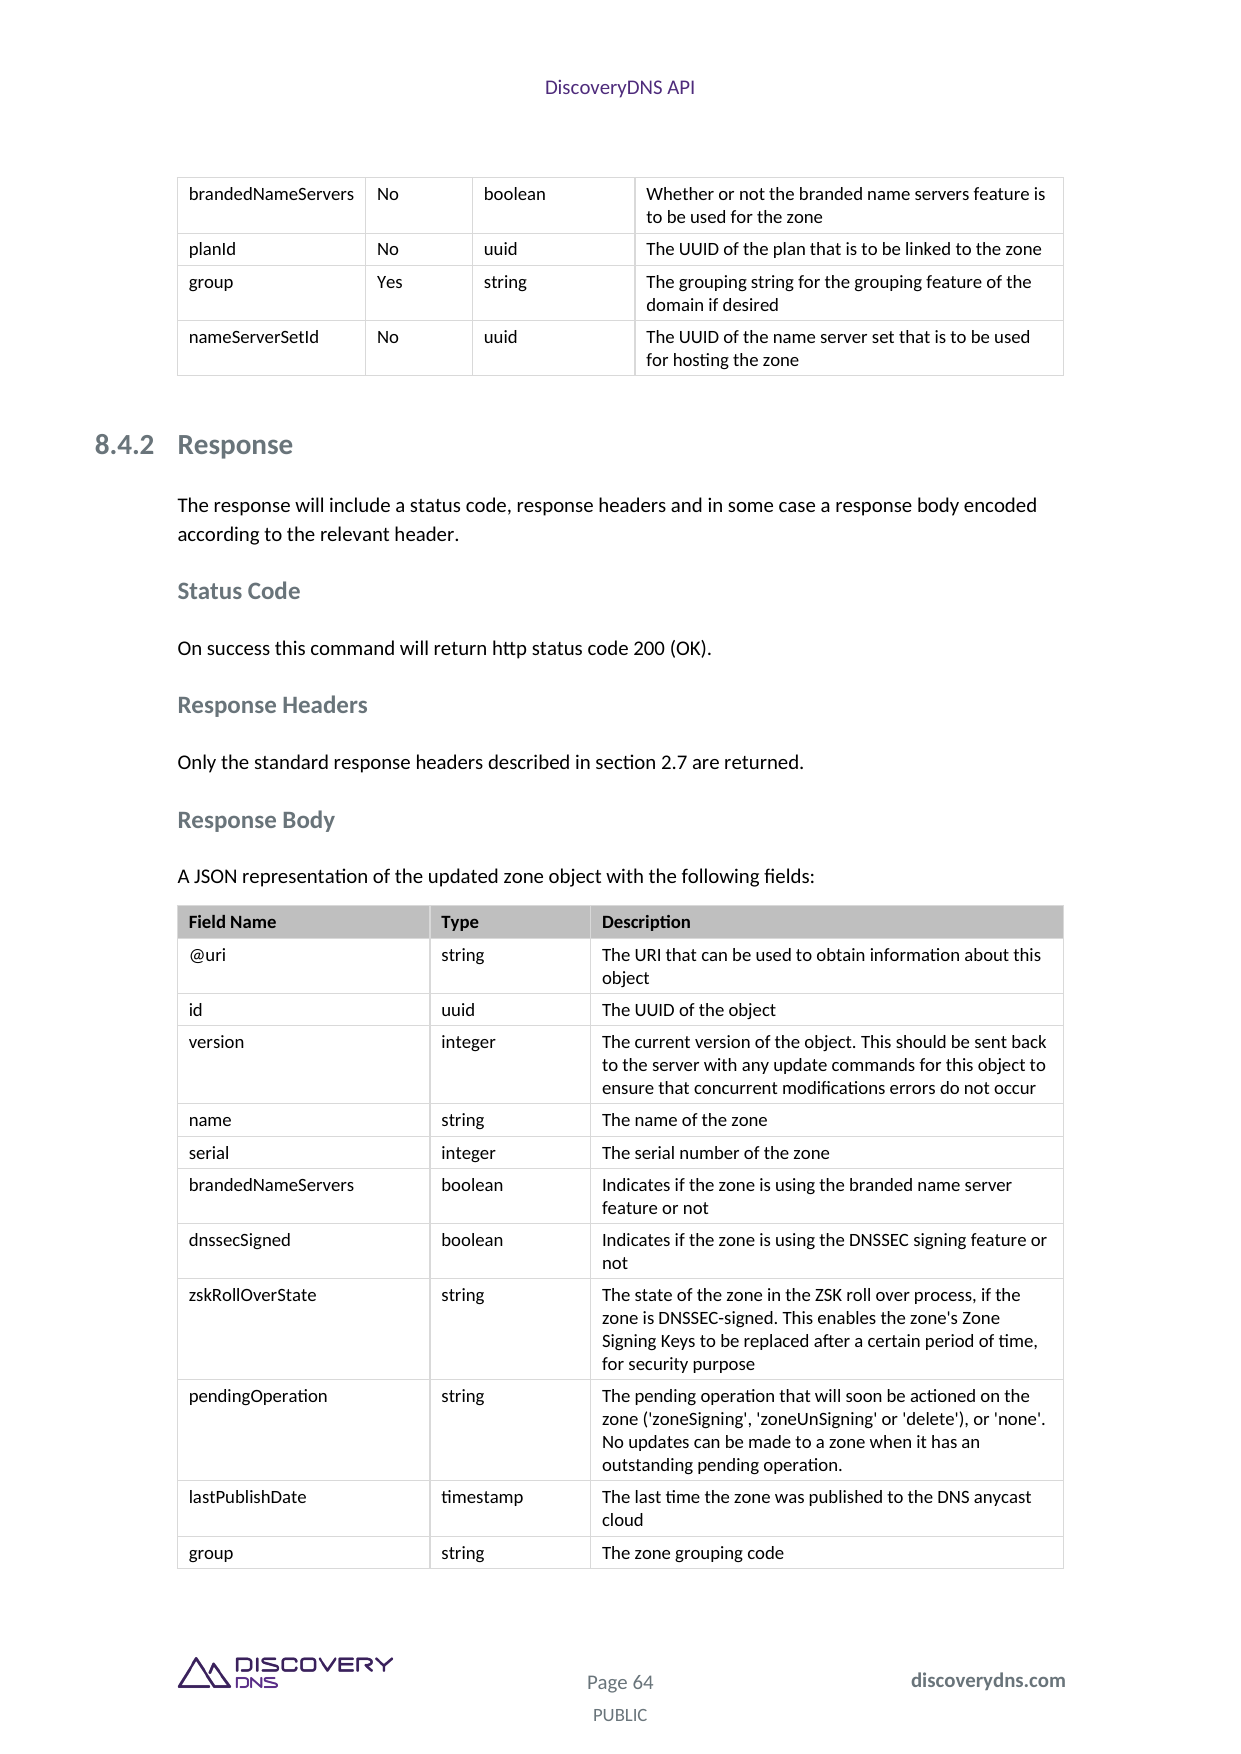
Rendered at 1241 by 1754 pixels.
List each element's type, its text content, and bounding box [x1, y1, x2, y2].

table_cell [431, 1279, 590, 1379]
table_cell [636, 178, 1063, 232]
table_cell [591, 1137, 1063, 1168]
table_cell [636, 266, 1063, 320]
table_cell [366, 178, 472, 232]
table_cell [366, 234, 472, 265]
subtitle Status Code [177, 575, 1063, 606]
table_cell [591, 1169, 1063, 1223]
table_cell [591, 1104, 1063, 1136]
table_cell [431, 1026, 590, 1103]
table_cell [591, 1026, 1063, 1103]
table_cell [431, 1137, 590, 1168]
picture [177, 1656, 394, 1689]
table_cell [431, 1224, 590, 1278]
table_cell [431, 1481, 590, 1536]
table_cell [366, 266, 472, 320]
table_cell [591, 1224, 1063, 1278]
text A JSON representation of the updated zone object with the following fields: [177, 864, 1063, 889]
subtitle Response Body [177, 804, 1063, 834]
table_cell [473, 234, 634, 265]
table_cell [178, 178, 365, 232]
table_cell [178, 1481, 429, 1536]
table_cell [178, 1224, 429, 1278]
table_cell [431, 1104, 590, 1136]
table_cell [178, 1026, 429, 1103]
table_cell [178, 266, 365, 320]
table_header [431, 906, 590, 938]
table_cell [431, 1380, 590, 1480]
text Only the standard response headers described in section 2.7 are returned. [177, 749, 1063, 775]
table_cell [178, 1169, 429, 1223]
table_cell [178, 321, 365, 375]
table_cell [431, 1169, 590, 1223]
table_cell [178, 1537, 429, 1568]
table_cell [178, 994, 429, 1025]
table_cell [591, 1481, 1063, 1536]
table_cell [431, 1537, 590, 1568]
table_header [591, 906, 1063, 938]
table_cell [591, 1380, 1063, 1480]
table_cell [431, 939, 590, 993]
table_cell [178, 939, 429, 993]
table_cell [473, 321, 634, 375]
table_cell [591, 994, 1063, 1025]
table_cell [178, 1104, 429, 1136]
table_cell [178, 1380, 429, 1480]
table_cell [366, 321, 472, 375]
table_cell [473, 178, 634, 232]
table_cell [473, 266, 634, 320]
subtitle Response [94, 426, 1063, 462]
text The response will include a status code, response headers and in some case a response body encoded according to the relevant header. [177, 492, 1063, 547]
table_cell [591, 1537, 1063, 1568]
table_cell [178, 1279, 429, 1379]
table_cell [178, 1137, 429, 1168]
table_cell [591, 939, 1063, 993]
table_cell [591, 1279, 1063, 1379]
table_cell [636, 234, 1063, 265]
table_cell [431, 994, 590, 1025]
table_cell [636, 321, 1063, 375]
text On success this command will return http status code 200 (OK). [177, 635, 1063, 661]
subtitle Response Headers [177, 689, 1063, 720]
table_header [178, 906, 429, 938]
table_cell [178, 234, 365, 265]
